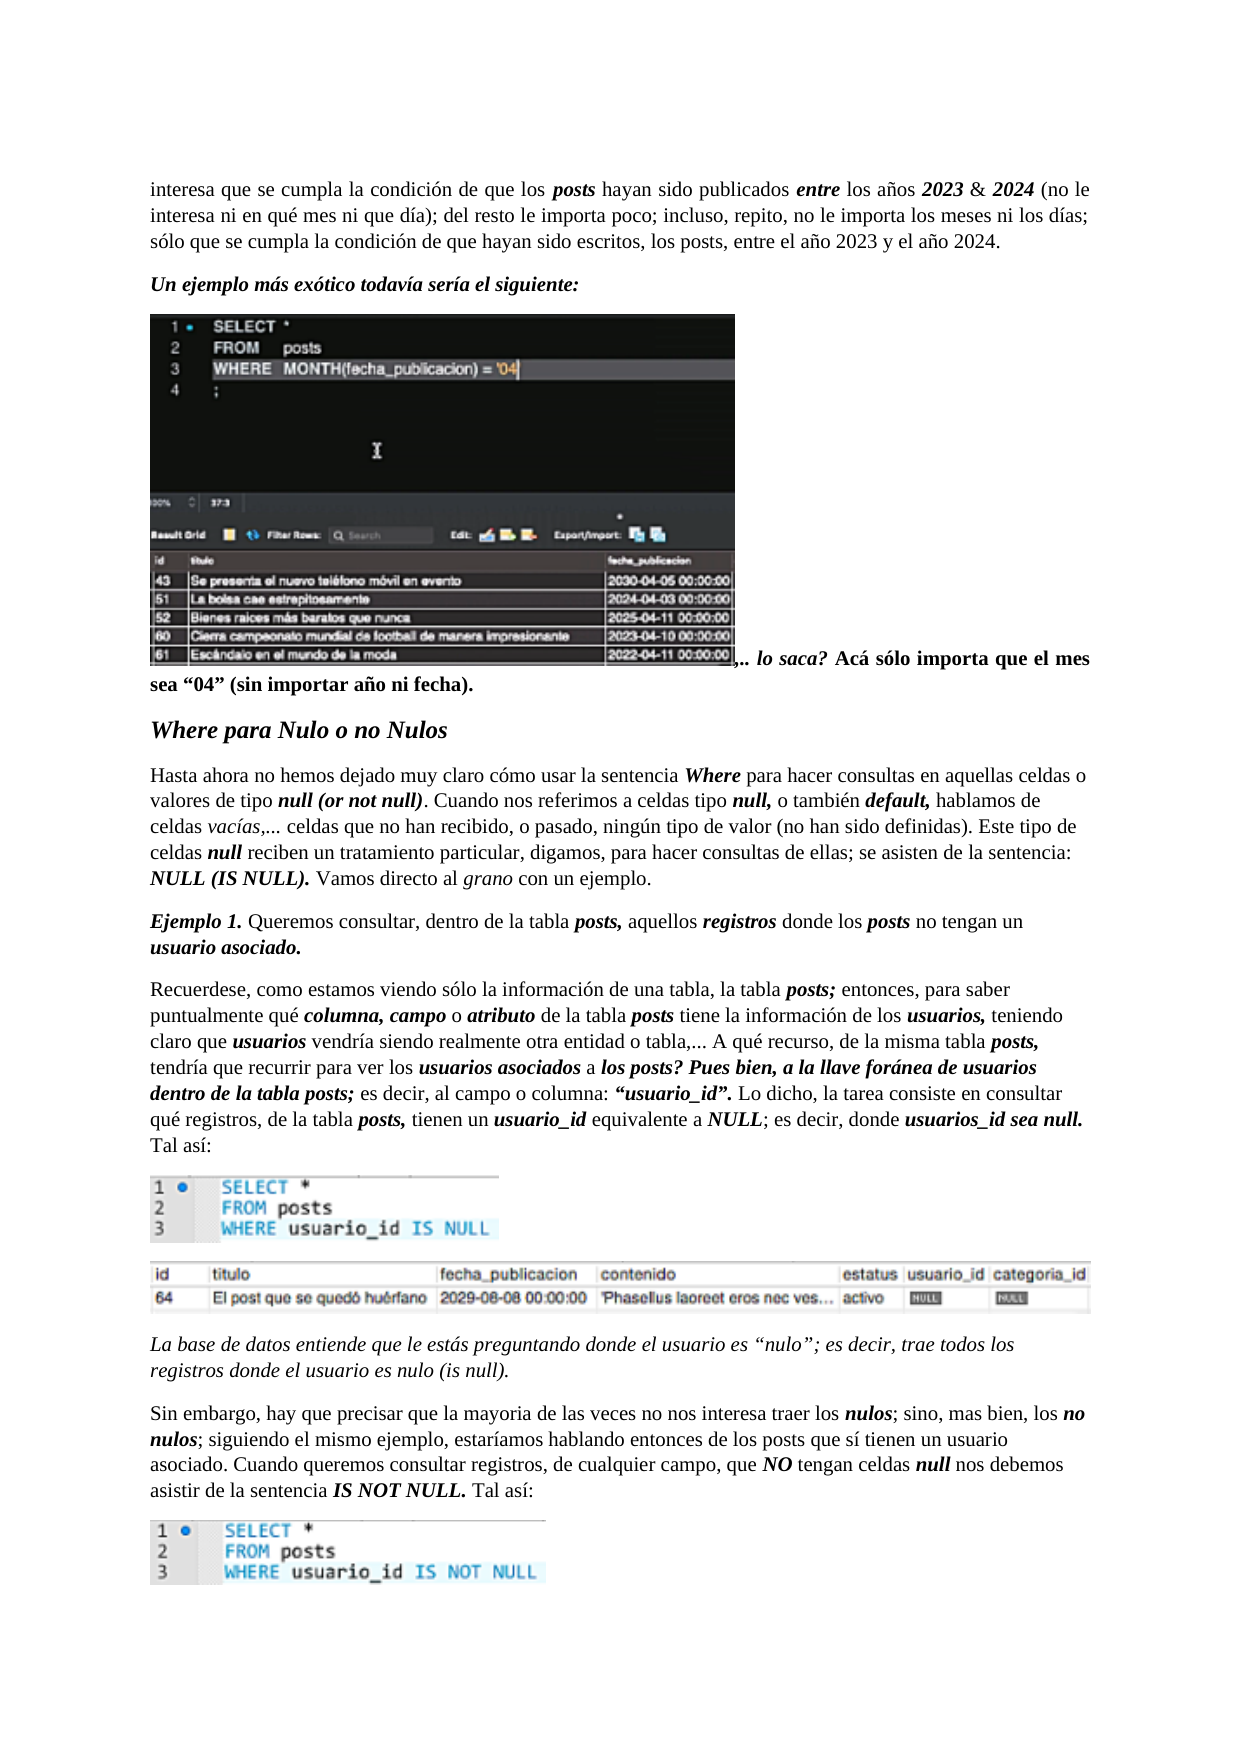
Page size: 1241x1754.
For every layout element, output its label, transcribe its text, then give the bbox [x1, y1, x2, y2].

list Hasta ahora no hemos dejado muy claro cómo usar la sentencia Where para hacer consultas en aquellas celdas o valores de tipo null (or not null). Cuando nos referimos a celdas tipo null, o también default, hablamos de celdas vacías,... celdas que no han recibido, o pasado, ningún tipo de valor (no han sido definidas). Este tipo de celdas null reciben un tratamiento particular, digamos, para hacer consultas de ellas; se asisten de la sentencia: NULL (IS NULL). Vamos directo al grano con un ejemplo. [150, 762, 1090, 890]
list Un ejemplo más exótico todavía sería el siguiente: [150, 272, 1090, 296]
list Sin embargo, hay que precisar que la mayoria de las veces no nos interesa traer los nulos; sino, mas bien, los no nulos; siguiendo el mismo ejemplo, estaríamos hablando entonces de los posts que sí tienen un usuario asociado. Cuando queremos consultar registros, de cualquier campo, que NO tengan celdas null nos debemos asistir de la sentencia IS NOT NULL. Tal así: [150, 1401, 1090, 1502]
picture [150, 1175, 499, 1243]
list Recuerdese, como estamos viendo sólo la información de una tabla, la tabla posts; entonces, para saber puntualmente qué columna, campo o atributo de la tabla posts tiene la información de los usuarios, teniendo claro que usuarios vendría siendo realmente otra entidad o tabla,... A qué recurso, de la misma tabla posts, tendría que recurrir para ver los usuarios asociados a los posts? Pues bien, a la llave foránea de usuarios dentro de la tabla posts; es decir, al campo o columna: “usuario_id”. Lo dicho, la tarea consiste en consultar qué registros, de la tabla posts, tienen un usuario_id equivalente a NULL; es decir, donde usuarios_id sea null. Tal así: [150, 977, 1090, 1157]
list La base de datos entiende que le estás preguntando donde el usuario es “nulo”; es decir, trae todos los registros donde el usuario es nulo (is null). [150, 1332, 1090, 1382]
list Where para Nulo o no Nulos [150, 715, 1090, 743]
picture [150, 314, 735, 666]
picture [150, 1520, 546, 1585]
list Ejemplo 1. Queremos consultar, dentro de la tabla posts, aquellos registros donde los posts no tengan un usuario asociado. [150, 909, 1090, 959]
picture [150, 1261, 1091, 1314]
